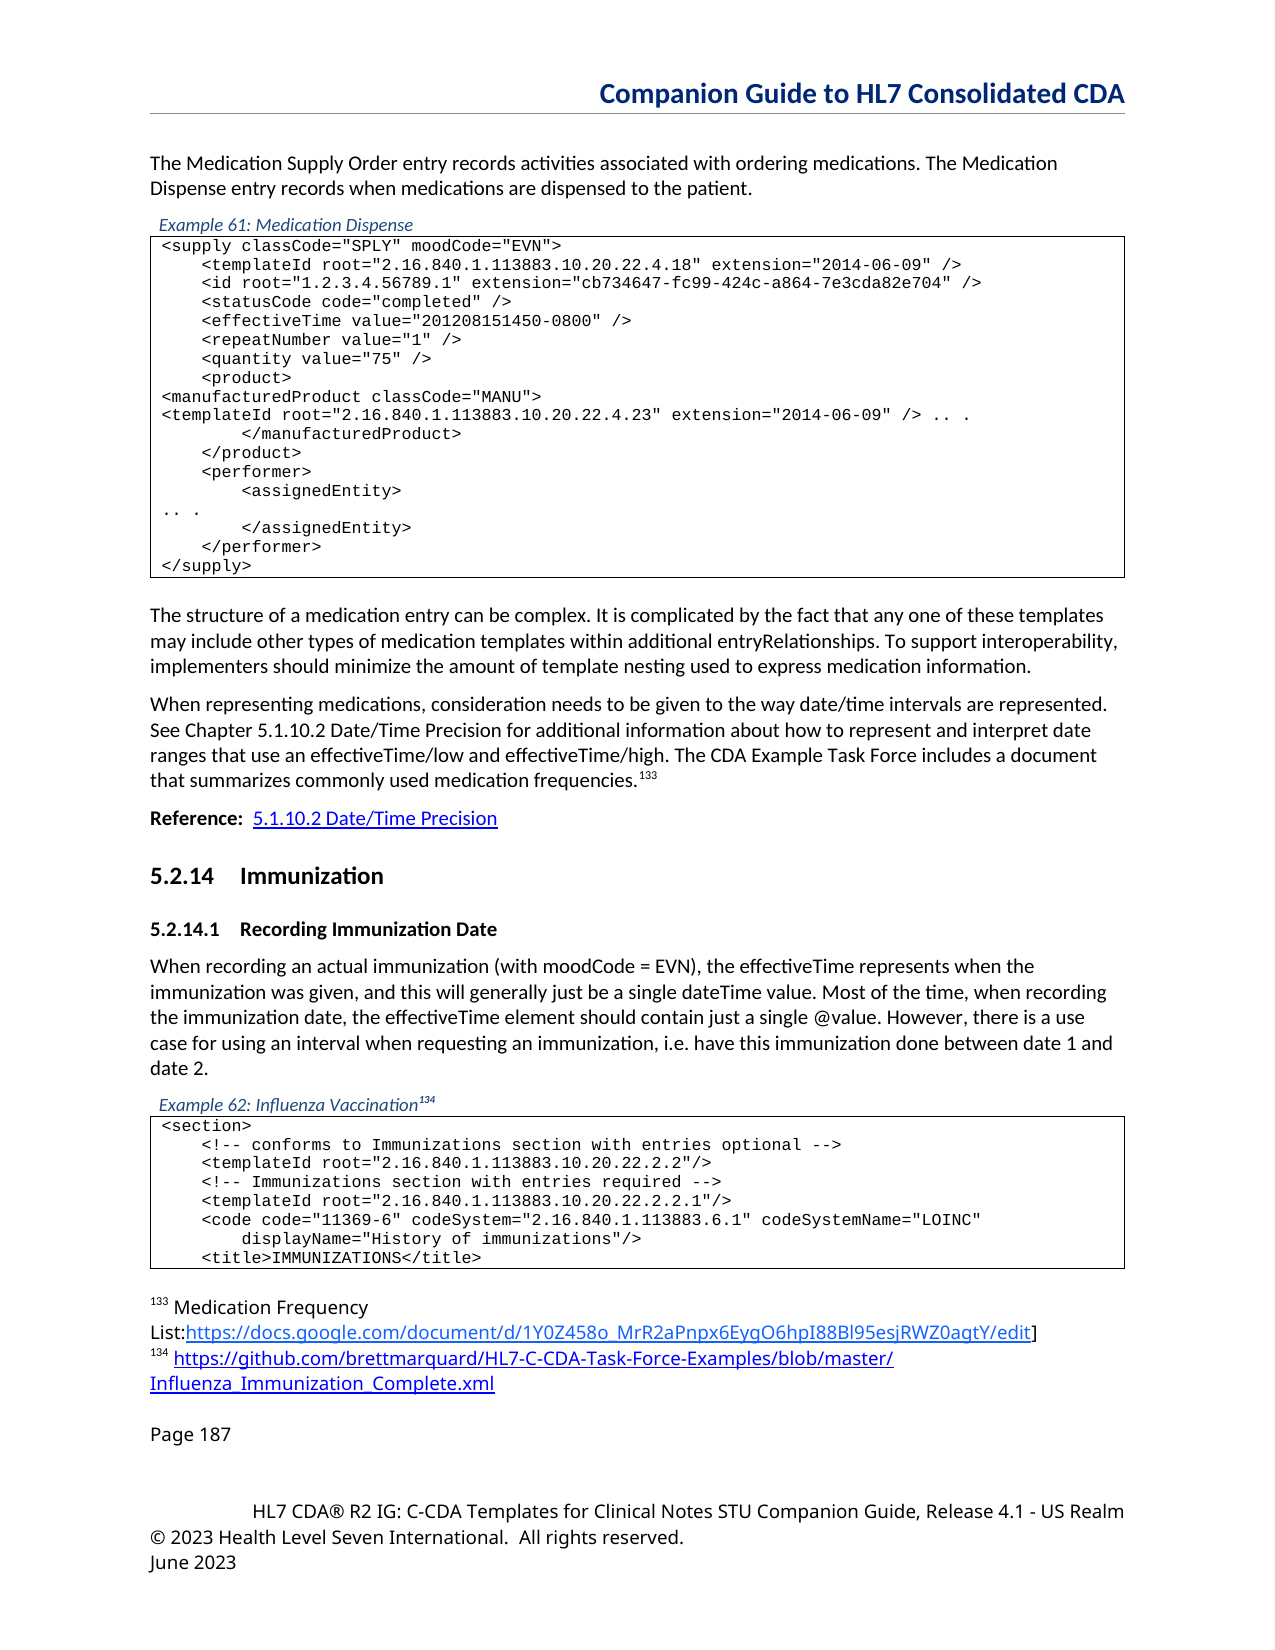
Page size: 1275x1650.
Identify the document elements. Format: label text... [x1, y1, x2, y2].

text The Medication Supply Order entry records activities associated with ordering medications. The Medication Dispense entry records when medications are dispensed to the patient. [150, 150, 1125, 201]
subtitle Immunization [150, 860, 1125, 891]
text When recording an actual immunization (with moodCode = EVN), the effectiveTime represents when the immunization was given, and this will generally just be a single dateTime value. Most of the time, when recording the immunization date, the effectiveTime element should contain just a single @value. However, there is a use case for using an interval when requesting an immunization, i.e. have this immunization done between date 1 and date 2. [150, 958, 1125, 1085]
text Example 61: Medication Dispense [150, 213, 1125, 236]
text Reference: 5.1.10.2 Date/Time Precision [150, 806, 1125, 831]
text When representing medications, consideration needs to be given to the way date/time intervals are represented. See Chapter 5.1.10.2 Date/Time Precision for additional information about how to represent and interpret date ranges that use an effectiveTime/low and effectiveTime/high. The CDA Example Task Force includes a document that summarizes commonly used medication frequencies. [150, 691, 1125, 793]
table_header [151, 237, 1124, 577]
text The structure of a medication entry can be complex. It is complicated by the fact that any one of these templates may include other types of medication templates within additional entryRelationships. To support interoperability, implementers should minimize the amount of template nesting used to express medication information. [150, 603, 1125, 679]
text Example 62: Influenza Vaccination [150, 1097, 1125, 1120]
subtitle Recording Immunization Date [150, 920, 1125, 945]
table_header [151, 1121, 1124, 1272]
